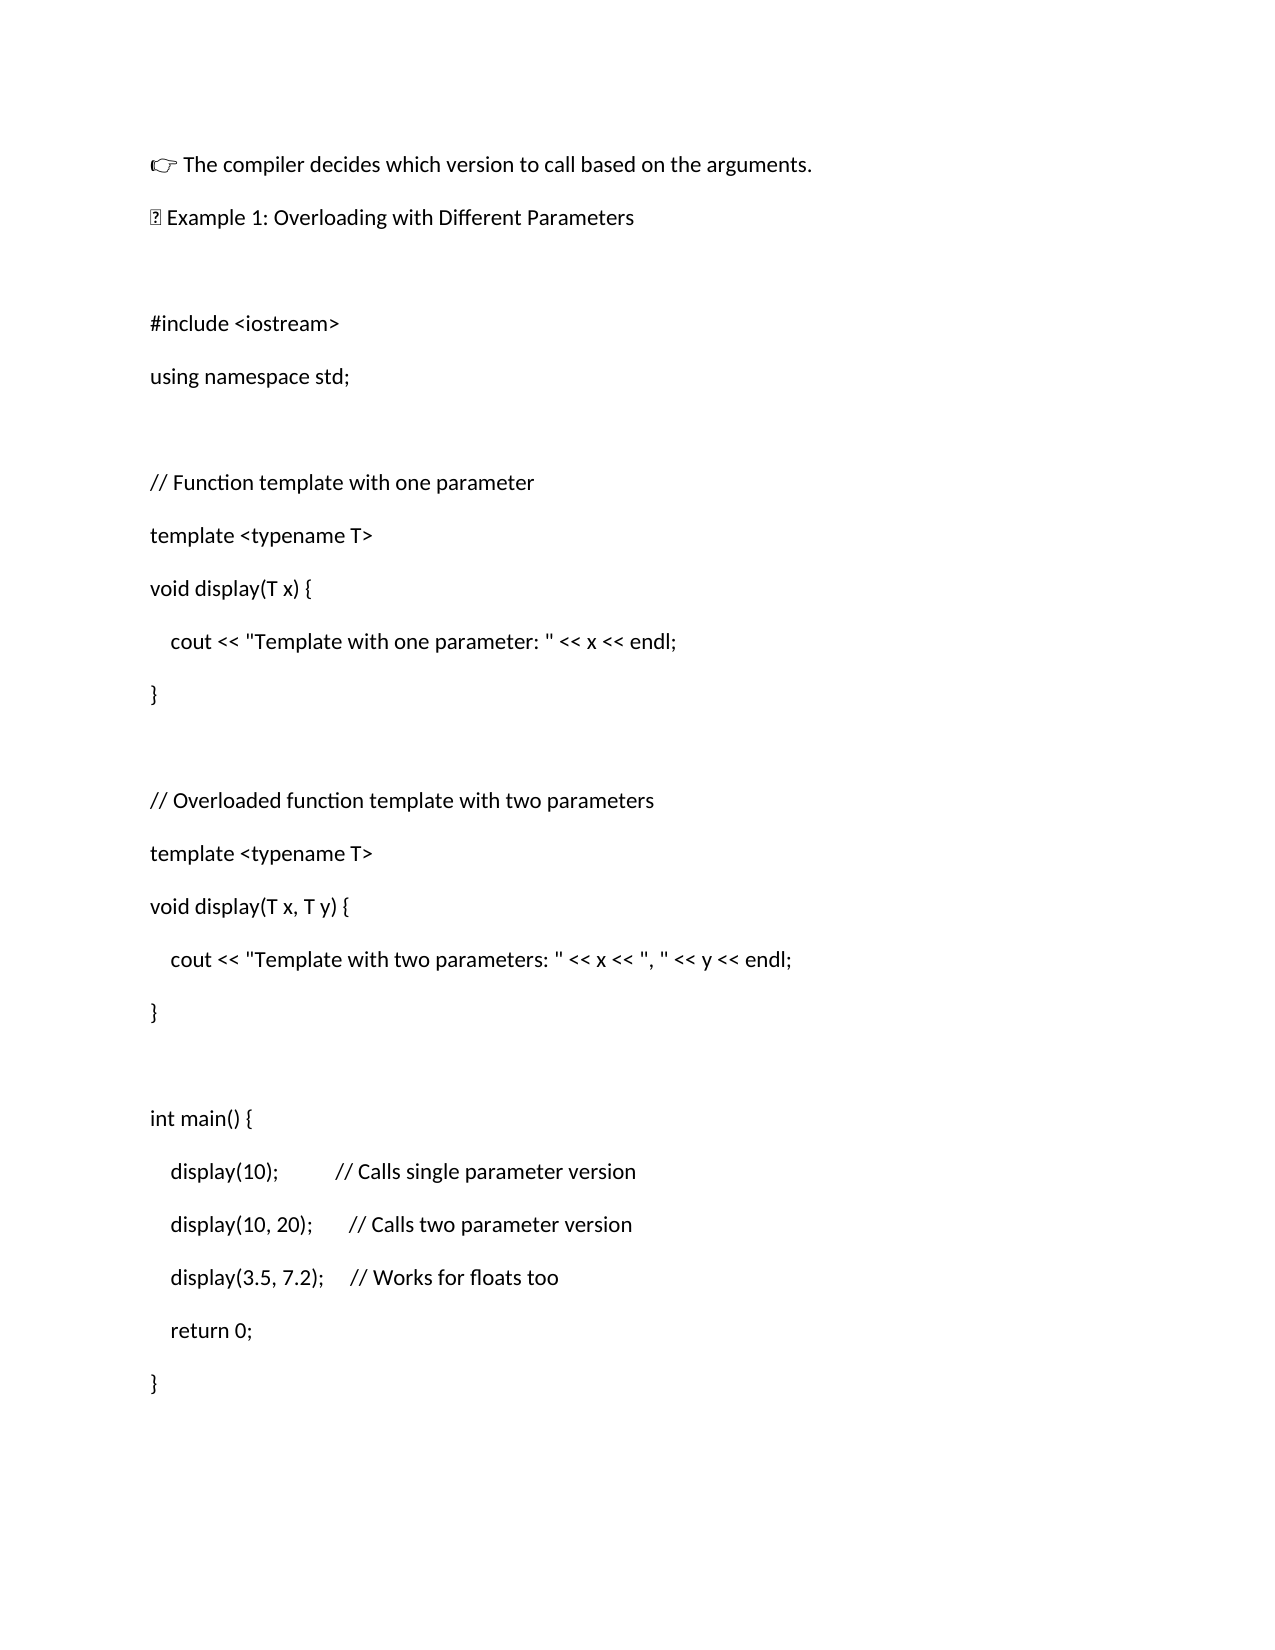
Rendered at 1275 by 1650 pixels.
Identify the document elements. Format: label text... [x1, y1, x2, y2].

text 📌 Example 1: Overloading with Different Parameters [150, 203, 1125, 231]
text #include <iostream> [150, 309, 1125, 337]
text void display(T x) { [150, 574, 1125, 602]
text void display(T x, T y) { [150, 892, 1125, 920]
text // Overloaded function template with two parameters [150, 786, 1125, 814]
text display(3.5, 7.2); // Works for floats too [150, 1263, 1125, 1291]
text // Function template with one parameter [150, 468, 1125, 496]
text } [150, 1369, 1125, 1397]
text using namespace std; [150, 362, 1125, 390]
text display(10, 20); // Calls two parameter version [150, 1210, 1125, 1238]
text template <typename T> [150, 839, 1125, 867]
text } [150, 998, 1125, 1026]
text cout << "Template with one parameter: " << x << endl; [150, 627, 1125, 655]
text template <typename T> [150, 521, 1125, 549]
text cout << "Template with two parameters: " << x << ", " << y << endl; [150, 945, 1125, 973]
text display(10); // Calls single parameter version [150, 1157, 1125, 1185]
text return 0; [150, 1316, 1125, 1344]
text } [150, 680, 1125, 708]
text int main() { [150, 1104, 1125, 1132]
text 👉 The compiler decides which version to call based on the arguments. [150, 150, 1125, 178]
